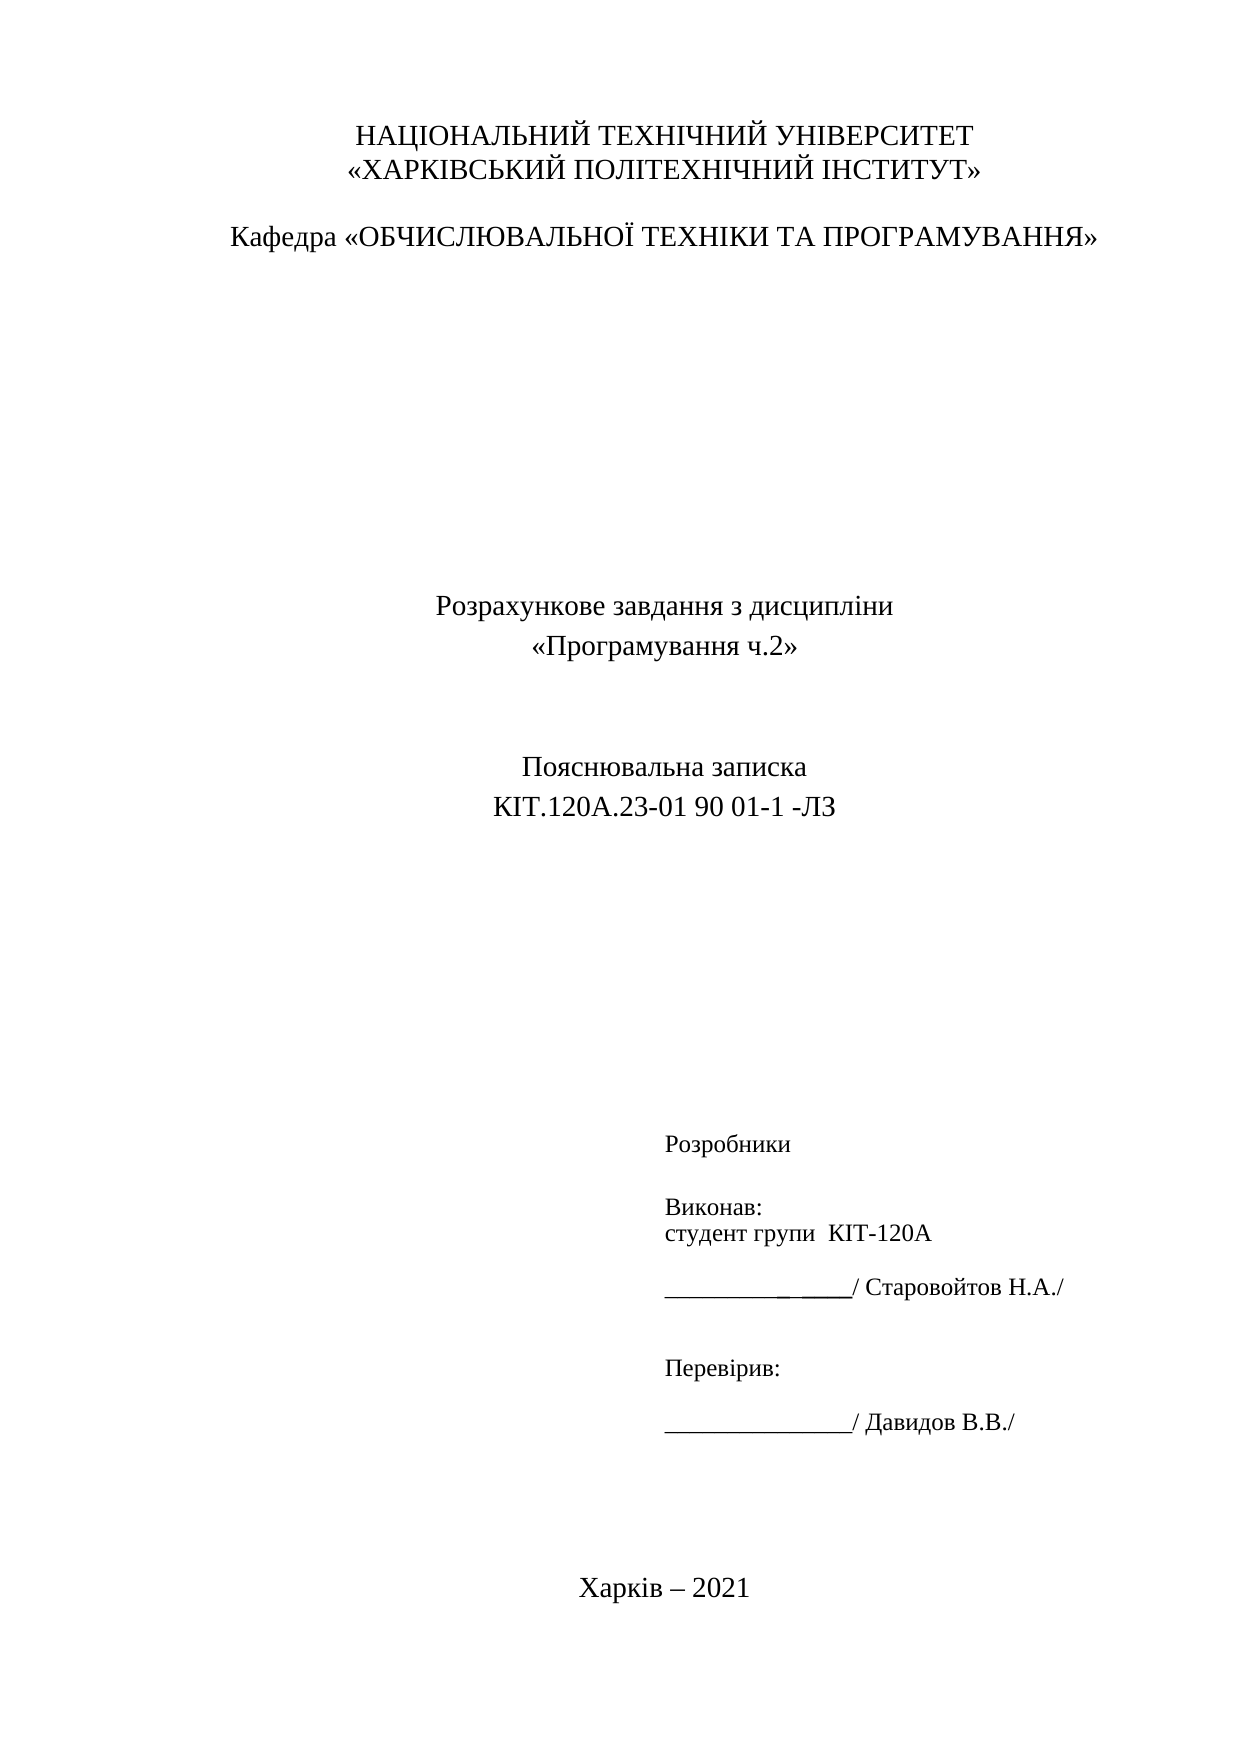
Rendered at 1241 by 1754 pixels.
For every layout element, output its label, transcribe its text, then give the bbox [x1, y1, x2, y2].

text «ХАРКІВСЬКИЙ ПОЛІТЕХНІЧНИЙ ІНСТИТУТ» [177, 152, 1152, 185]
text _______________/ Давидов В.В./ [664, 1410, 1152, 1436]
text Розробники [664, 1129, 1152, 1158]
subtitle Розрахункове завдання з дисципліни [177, 588, 1152, 621]
text Кафедра «ОБЧИСЛЮВАЛЬНОЇ ТЕХНІКИ ТА ПРОГРАМУВАННЯ» [177, 219, 1152, 252]
text НАЦІОНАЛЬНИЙ ТЕХНІЧНИЙ УНІВЕРСИТЕТ [177, 118, 1152, 152]
text КІТ.120А.23-01 90 01-1 -ЛЗ [177, 789, 1152, 822]
subtitle «Програмування ч.2» [177, 628, 1152, 662]
text Виконав: [664, 1192, 1152, 1220]
text Харків – 2021 [177, 1570, 1152, 1603]
subtitle Пояснювальна записка [177, 749, 1152, 782]
text _______________/ Старовойтов Н.А./ [664, 1275, 1152, 1301]
text студент групи КІТ-120А [664, 1220, 1152, 1246]
text Перевірив: [664, 1355, 1152, 1381]
